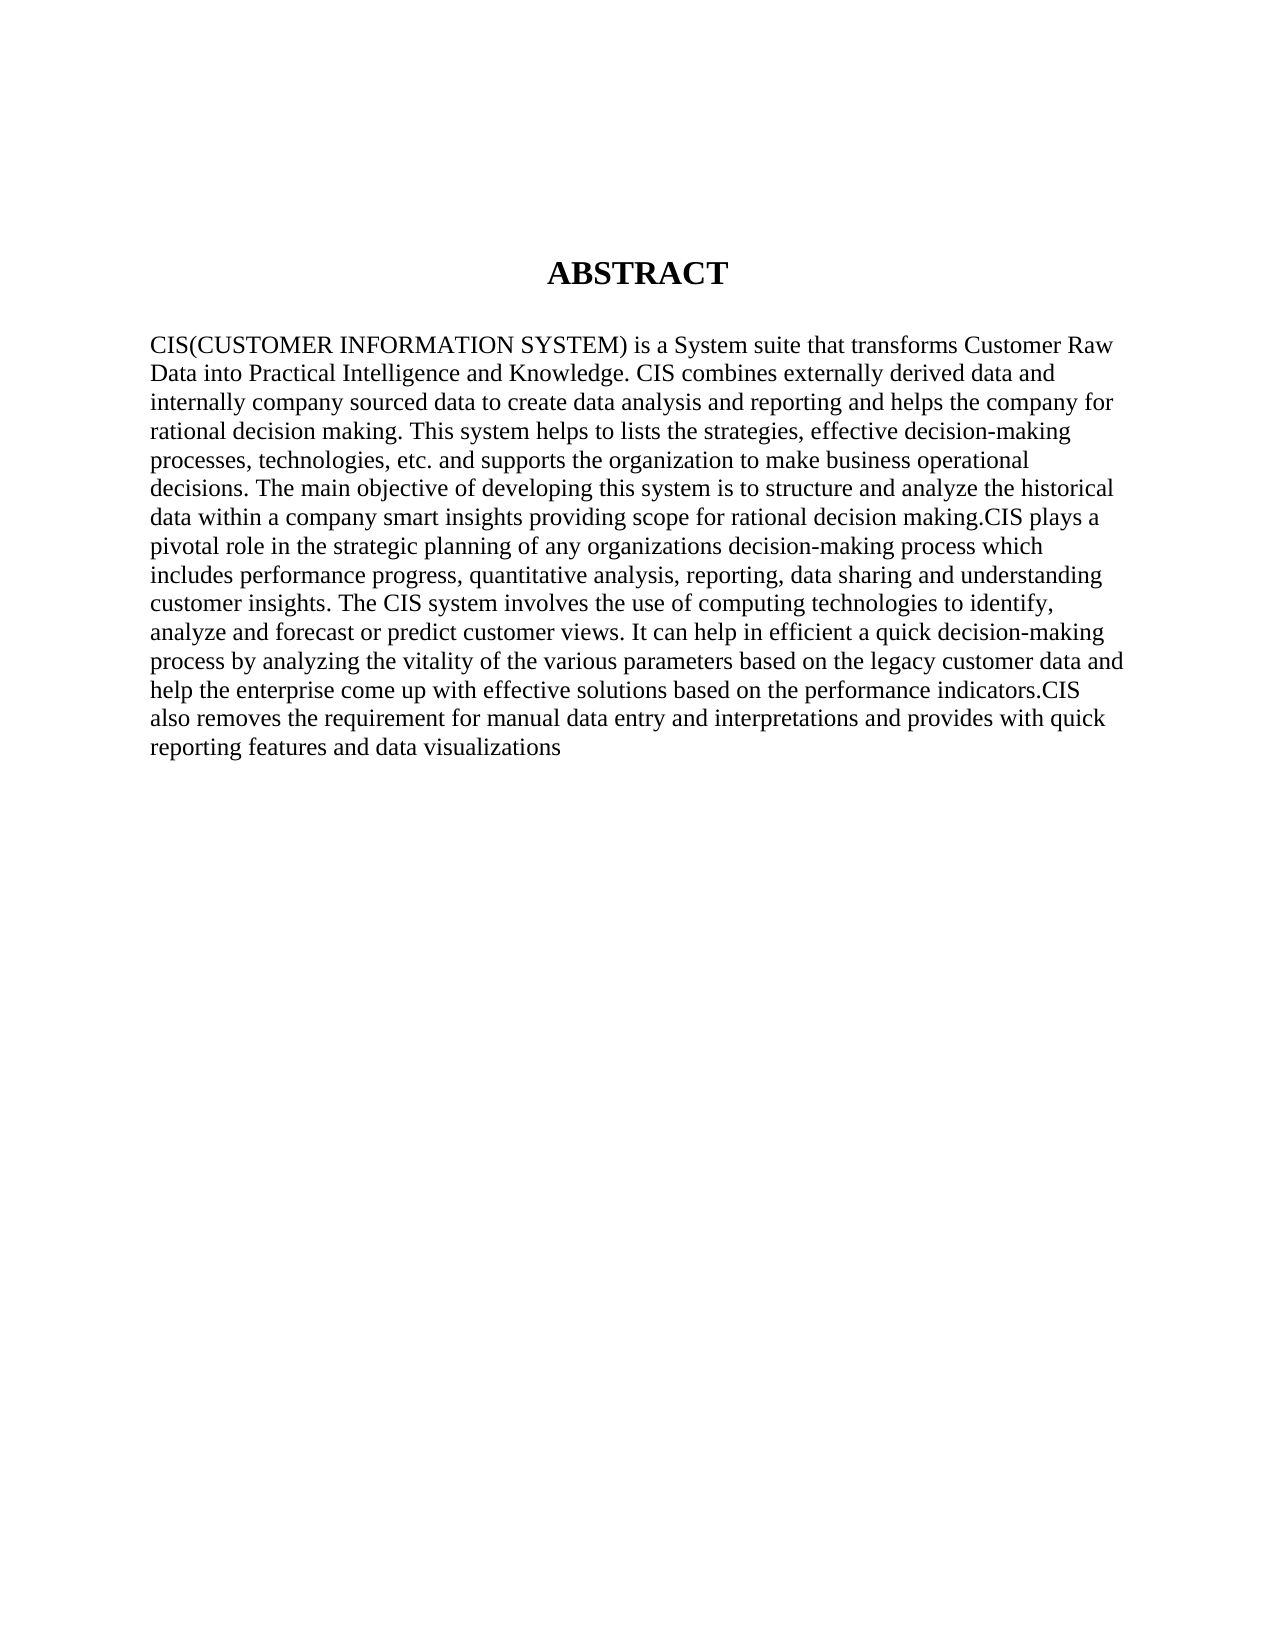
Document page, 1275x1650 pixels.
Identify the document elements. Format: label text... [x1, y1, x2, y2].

text CIS(CUSTOMER INFORMATION SYSTEM) is a System suite that transforms Customer Raw Data into Practical Intelligence and Knowledge. CIS combines externally derived data and internally company sourced data to create data analysis and reporting and helps the company for rational decision making. This system helps to lists the strategies, effective decision-making processes, technologies, etc. and supports the organization to make business operational decisions. The main objective of developing this system is to structure and analyze the historical data within a company smart insights providing scope for rational decision making.CIS plays a pivotal role in the strategic planning of any organizations decision-making process which includes performance progress, quantitative analysis, reporting, data sharing and understanding customer insights. The CIS system involves the use of computing technologies to identify, analyze and forecast or predict customer views. It can help in efficient a quick decision-making process by analyzing the vitality of the various parameters based on the legacy customer data and help the enterprise come up with effective solutions based on the performance indicators.CIS also removes the requirement for manual data entry and interpretations and provides with quick reporting features and data visualizations [150, 330, 1125, 761]
text ABSTRACT [150, 253, 1125, 291]
